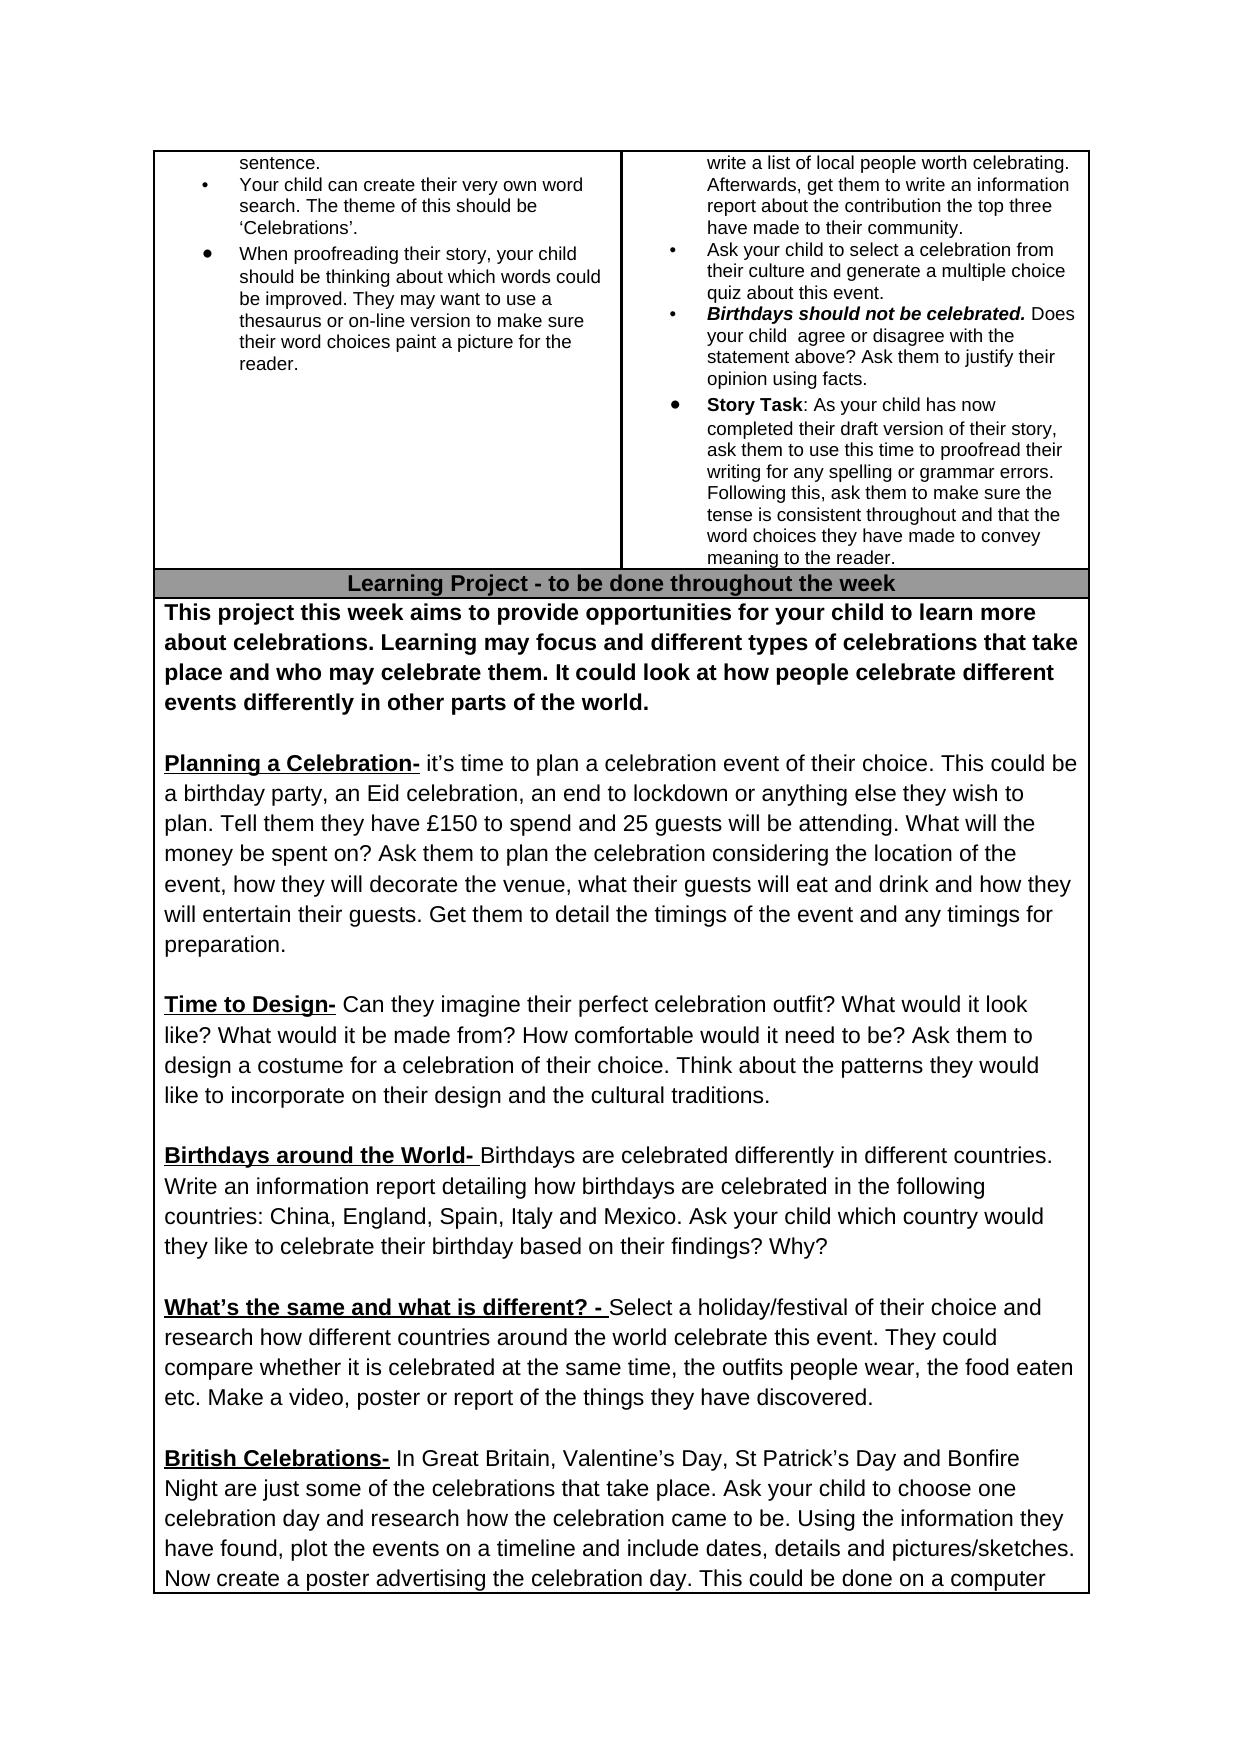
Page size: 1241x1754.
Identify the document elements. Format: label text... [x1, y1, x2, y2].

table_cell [155, 152, 620, 568]
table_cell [623, 152, 1088, 568]
table_cell Learning Project - to be done throughout the week [155, 570, 1088, 597]
